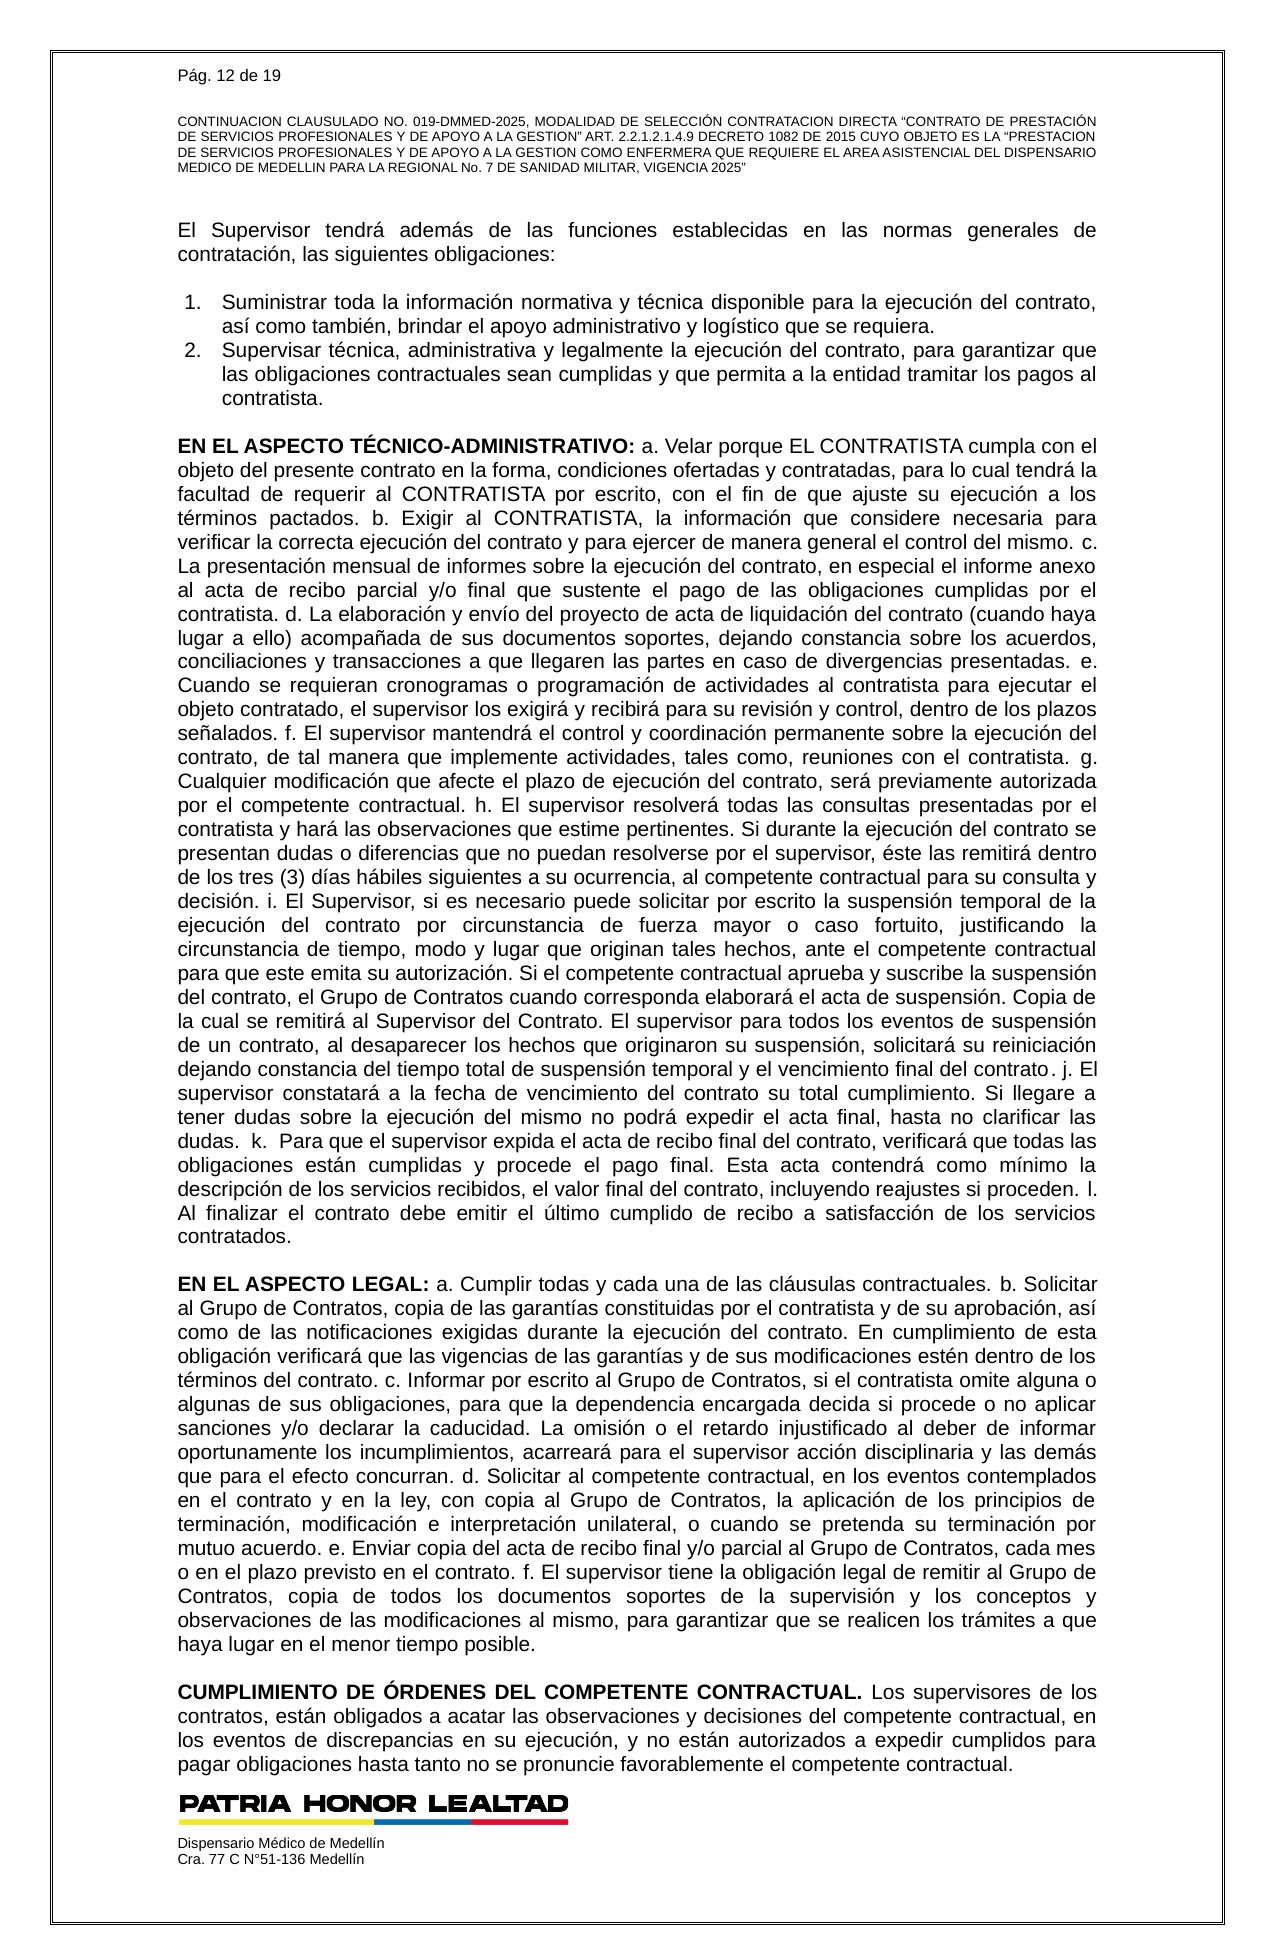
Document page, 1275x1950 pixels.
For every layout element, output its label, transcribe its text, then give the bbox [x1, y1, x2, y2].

text El Supervisor tendrá además de las funciones establecidas en las normas generales de contratación, las siguientes obligaciones: [177, 218, 1098, 266]
list Supervisar técnica, administrativa y legalmente la ejecución del contrato, para garantizar que las obligaciones contractuales sean cumplidas y que permita a la entidad tramitar los pagos al contratista. [184, 338, 1098, 410]
text EN EL ASPECTO TÉCNICO-ADMINISTRATIVO: a. Velar porque EL CONTRATISTA cumpla con el objeto del presente contrato en la forma, condiciones ofertadas y contratadas, para lo cual tendrá la facultad de requerir al CONTRATISTA por escrito, con el fin de que ajuste su ejecución a los términos pactados. b. Exigir al CONTRATISTA, la información que considere necesaria para verificar la correcta ejecución del contrato y para ejercer de manera general el control del mismo. c. La presentación mensual de informes sobre la ejecución del contrato, en especial el informe anexo al acta de recibo parcial y/o final que sustente el pago de las obligaciones cumplidas por el contratista. d. La elaboración y envío del proyecto de acta de liquidación del contrato (cuando haya lugar a ello) acompañada de sus documentos soportes, dejando constancia sobre los acuerdos, conciliaciones y transacciones a que llegaren las partes en caso de divergencias presentadas. e. Cuando se requieran cronogramas o programación de actividades al contratista para ejecutar el objeto contratado, el supervisor los exigirá y recibirá para su revisión y control, dentro de los plazos señalados. f. El supervisor mantendrá el control y coordinación permanente sobre la ejecución del contrato, de tal manera que implemente actividades, tales como, reuniones con el contratista. g. Cualquier modificación que afecte el plazo de ejecución del contrato, será previamente autorizada por el competente contractual. h. El supervisor resolverá todas las consultas presentadas por el contratista y hará las observaciones que estime pertinentes. Si durante la ejecución del contrato se presentan dudas o diferencias que no puedan resolverse por el supervisor, éste las remitirá dentro de los tres (3) días hábiles siguientes a su ocurrencia, al competente contractual para su consulta y decisión. i. El Supervisor, si es necesario puede solicitar por escrito la suspensión temporal de la ejecución del contrato por circunstancia de fuerza mayor o caso fortuito, justificando la circunstancia de tiempo, modo y lugar que originan tales hechos, ante el competente contractual para que este emita su autorización. Si el competente contractual aprueba y suscribe la suspensión del contrato, el Grupo de Contratos cuando corresponda elaborará el acta de suspensión. Copia de la cual se remitirá al Supervisor del Contrato. El supervisor para todos los eventos de suspensión de un contrato, al desaparecer los hechos que originaron su suspensión, solicitará su reiniciación dejando constancia del tiempo total de suspensión temporal y el vencimiento final del contrato. j. El supervisor constatará a la fecha de vencimiento del contrato su total cumplimiento. Si llegare a tener dudas sobre la ejecución del mismo no podrá expedir el acta final, hasta no clarificar las dudas. k. Para que el supervisor expida el acta de recibo final del contrato, verificará que todas las obligaciones están cumplidas y procede el pago final. Esta acta contendrá como mínimo la descripción de los servicios recibidos, el valor final del contrato, incluyendo reajustes si proceden. l. Al finalizar el contrato debe emitir el último cumplido de recibo a satisfacción de los servicios contratados. [177, 434, 1098, 1248]
list Suministrar toda la información normativa y técnica disponible para la ejecución del contrato, así como también, brindar el apoyo administrativo y logístico que se requiera. [184, 290, 1098, 338]
text EN EL ASPECTO LEGAL: a. Cumplir todas y cada una de las cláusulas contractuales. b. Solicitar al Grupo de Contratos, copia de las garantías constituidas por el contratista y de su aprobación, así como de las notificaciones exigidas durante la ejecución del contrato. En cumplimiento de esta obligación verificará que las vigencias de las garantías y de sus modificaciones estén dentro de los términos del contrato. c. Informar por escrito al Grupo de Contratos, si el contratista omite alguna o algunas de sus obligaciones, para que la dependencia encargada decida si procede o no aplicar sanciones y/o declarar la caducidad. La omisión o el retardo injustificado al deber de informar oportunamente los incumplimientos, acarreará para el supervisor acción disciplinaria y las demás que para el efecto concurran. d. Solicitar al competente contractual, en los eventos contemplados en el contrato y en la ley, con copia al Grupo de Contratos, la aplicación de los principios de terminación, modificación e interpretación unilateral, o cuando se pretenda su terminación por mutuo acuerdo. e. Enviar copia del acta de recibo final y/o parcial al Grupo de Contratos, cada mes o en el plazo previsto en el contrato. f. El supervisor tiene la obligación legal de remitir al Grupo de Contratos, copia de todos los documentos soportes de la supervisión y los conceptos y observaciones de las modificaciones al mismo, para garantizar que se realicen los trámites a que haya lugar en el menor tiempo posible. [177, 1272, 1098, 1656]
picture [179, 1795, 569, 1825]
text CUMPLIMIENTO DE ÓRDENES DEL COMPETENTE CONTRACTUAL. Los supervisores de los contratos, están obligados a acatar las observaciones y decisiones del competente contractual, en los eventos de discrepancias en su ejecución, y no están autorizados a expedir cumplidos para pagar obligaciones hasta tanto no se pronuncie favorablemente el competente contractual. [177, 1679, 1098, 1775]
